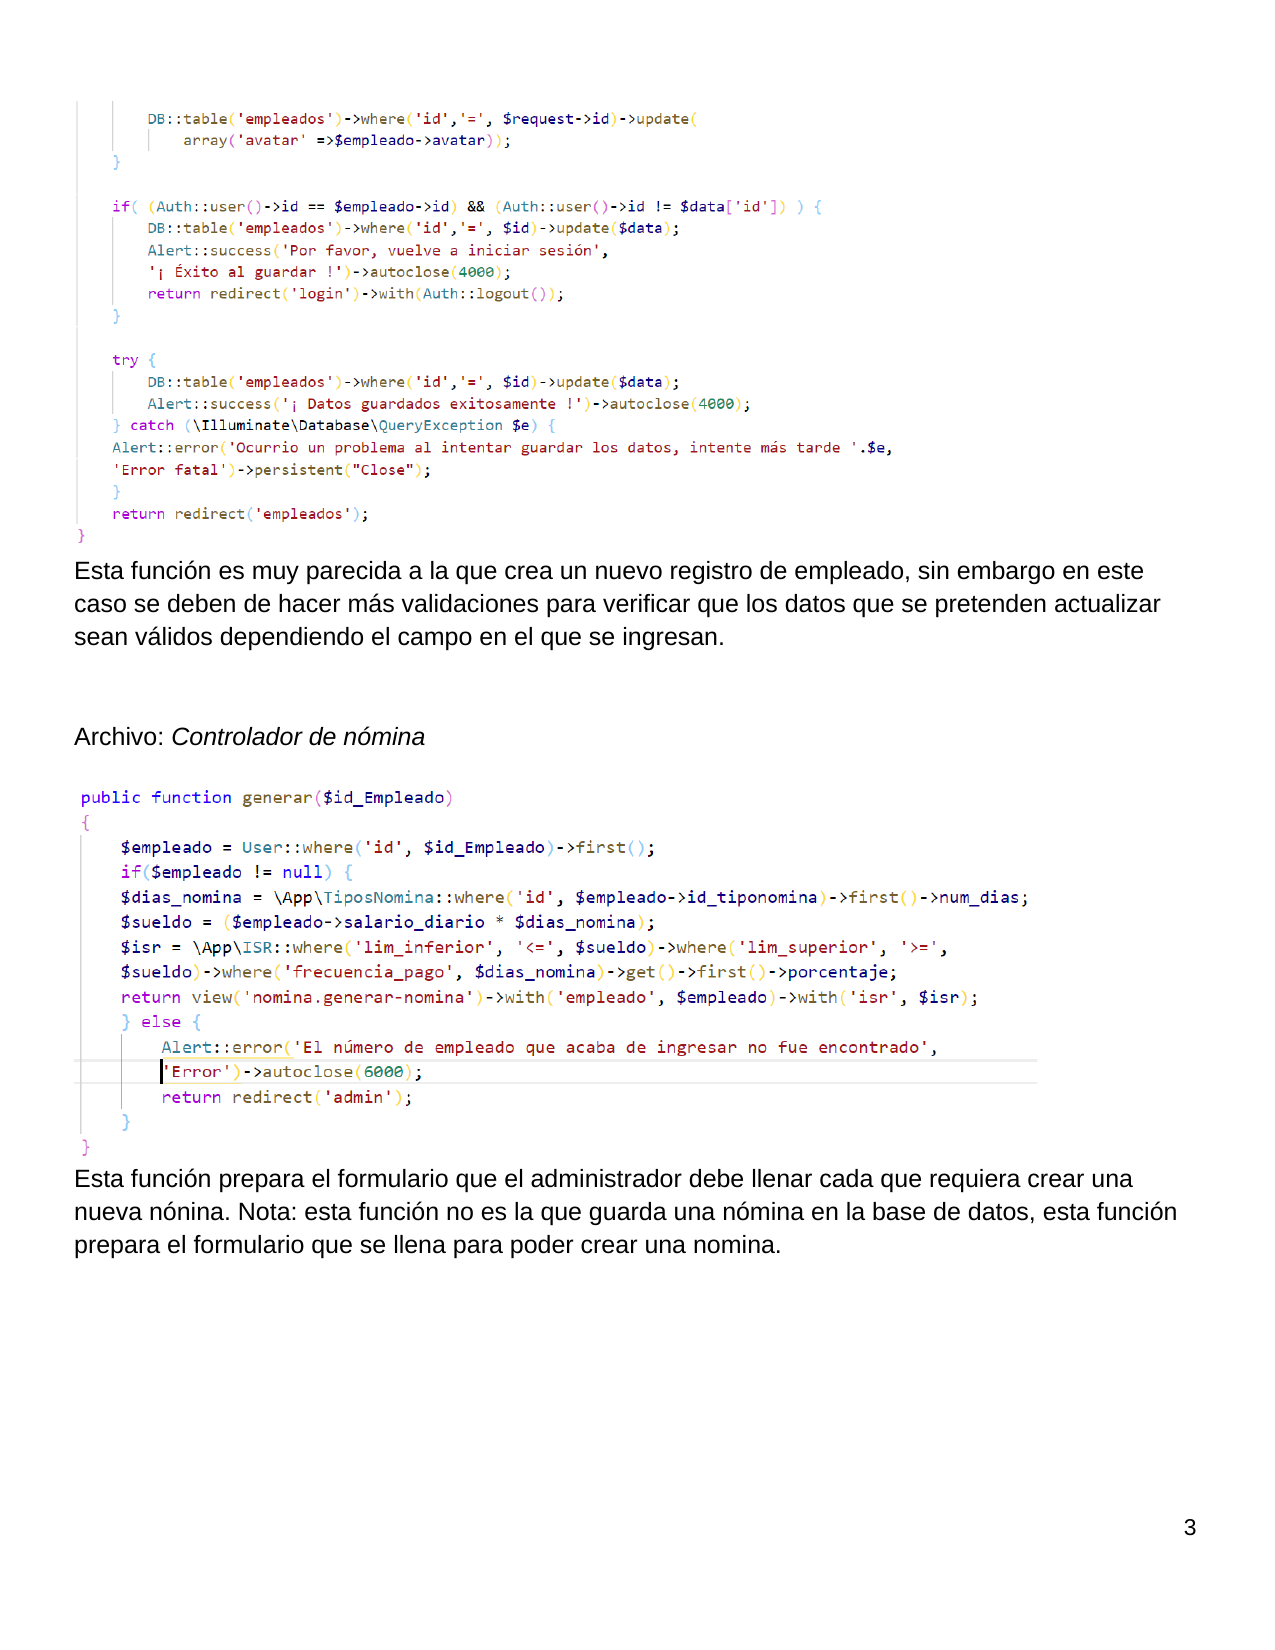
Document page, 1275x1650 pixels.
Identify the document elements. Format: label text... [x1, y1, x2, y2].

text Esta función es muy parecida a la que crea un nuevo registro de empleado, sin embargo en este caso se deben de hacer más validaciones para verificar que los datos que se pretenden actualizar sean válidos dependiendo el campo en el que se ingresan. [74, 556, 1196, 651]
text Archivo: Controlador de nómina [74, 721, 1196, 750]
picture [73, 101, 901, 553]
picture [73, 787, 1038, 1161]
text Esta función prepara el formulario que el administrador debe llenar cada que requiera crear una nueva nónina. Nota: esta función no es la que guarda una nómina en la base de datos, esta función prepara el formulario que se llena para poder crear una nomina. [74, 1164, 1196, 1259]
